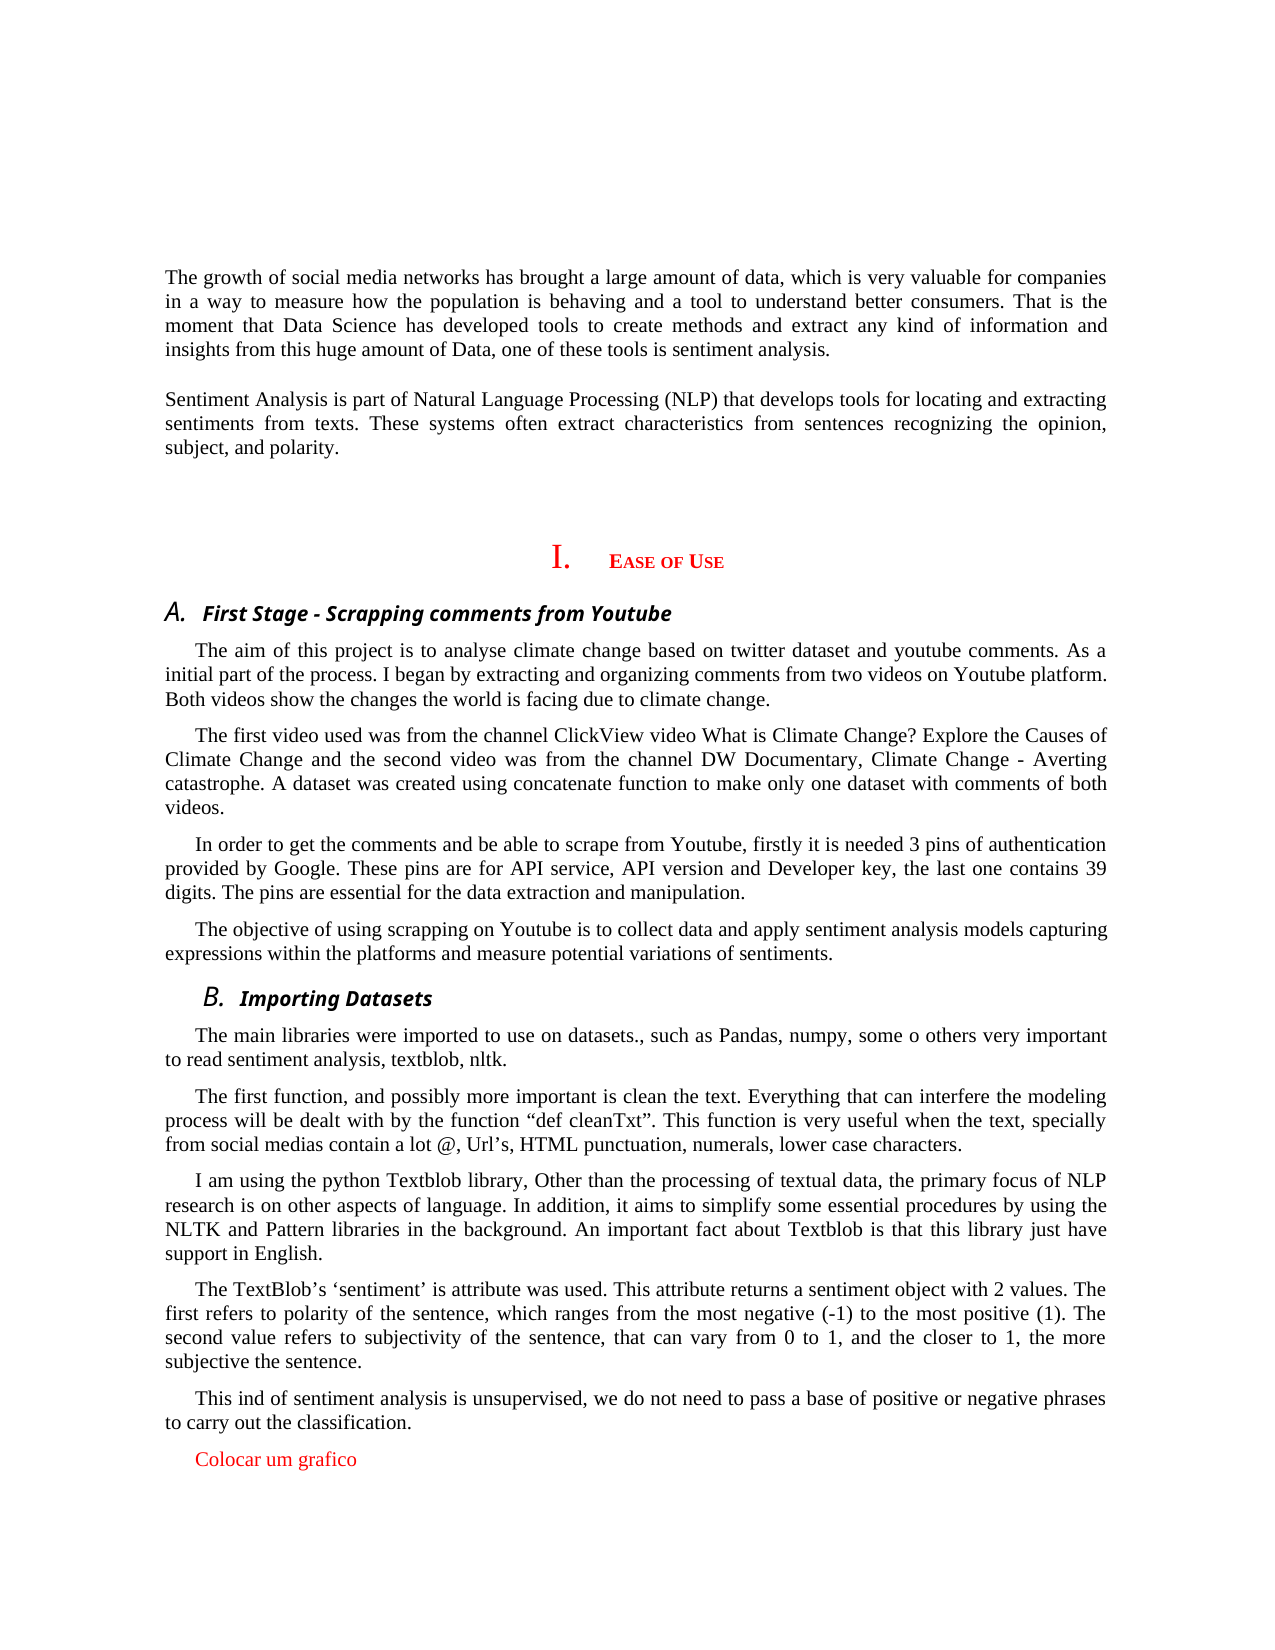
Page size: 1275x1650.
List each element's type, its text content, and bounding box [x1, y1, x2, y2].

text Sentiment Analysis is part of Natural Language Processing (NLP) that develops tools for locating and extracting sentiments from texts. These systems often extract characteristics from sentences recognizing the opinion, subject, and polarity. [165, 386, 1109, 459]
text The main libraries were imported to use on datasets., such as Pandas, numpy, some o others very important to read sentiment analysis, textblob, nltk. [165, 1023, 1109, 1071]
text The aim of this project is to analyse climate change based on twitter dataset and youtube comments. As a initial part of the process. I began by extracting and organizing comments from two videos on Youtube platform. Both videos show the changes the world is facing due to climate change. [165, 638, 1109, 711]
text In order to get the comments and be able to scrape from Youtube, firstly it is needed 3 pins of authentication provided by Google. These pins are for API service, API version and Developer key, the last one contains 39 digits. The pins are essential for the data extraction and manipulation. [165, 832, 1109, 904]
subtitle Importing Datasets [202, 977, 1109, 1014]
text The first video used was from the channel ClickView video What is Climate Change? Explore the Causes of Climate Change and the second video was from the channel DW Documentary, Climate Change - Averting catastrophe. A dataset was created using concatenate function to make only one dataset with comments of both videos. [165, 723, 1109, 819]
text The first function, and possibly more important is clean the text. Everything that can interfere the modeling process will be dealt with by the function “def cleanTxt”. This function is very useful when the text, specially from social medias contain a lot @, Url’s, HTML punctuation, numerals, lower case characters. [165, 1084, 1109, 1156]
text The objective of using scrapping on Youtube is to collect data and apply sentiment analysis models capturing expressions within the platforms and measure potential variations of sentiments. [165, 916, 1109, 964]
text This ind of sentiment analysis is unsupervised, we do not need to pass a base of positive or negative phrases to carry out the classification. [165, 1386, 1109, 1434]
text The TextBlob’s ‘sentiment’ is attribute was used. This attribute returns a sentiment object with 2 values. The first refers to polarity of the sentence, which ranges from the most negative (-1) to the most positive (1). The second value refers to subjectivity of the sentence, that can vary from 0 to 1, and the closer to 1, the more subjective the sentence. [165, 1277, 1109, 1373]
text The growth of social media networks has brought a large amount of data, which is very valuable for companies in a way to measure how the population is behaving and a tool to understand better consumers. That is the moment that Data Science has developed tools to create methods and extract any kind of information and insights from this huge amount of Data, one of these tools is sentiment analysis. [165, 265, 1109, 361]
text Colocar um grafico [165, 1447, 1109, 1471]
text I am using the python Textblob library, Other than the processing of textual data, the primary focus of NLP research is on other aspects of language. In addition, it aims to simplify some essential procedures by using the NLTK and Pattern libraries in the background. An important fact about Textblob is that this library just have support in English. [165, 1168, 1109, 1265]
subtitle Ease of Use [187, 536, 1108, 577]
subtitle First Stage - Scrapping comments from Youtube [165, 592, 1109, 629]
